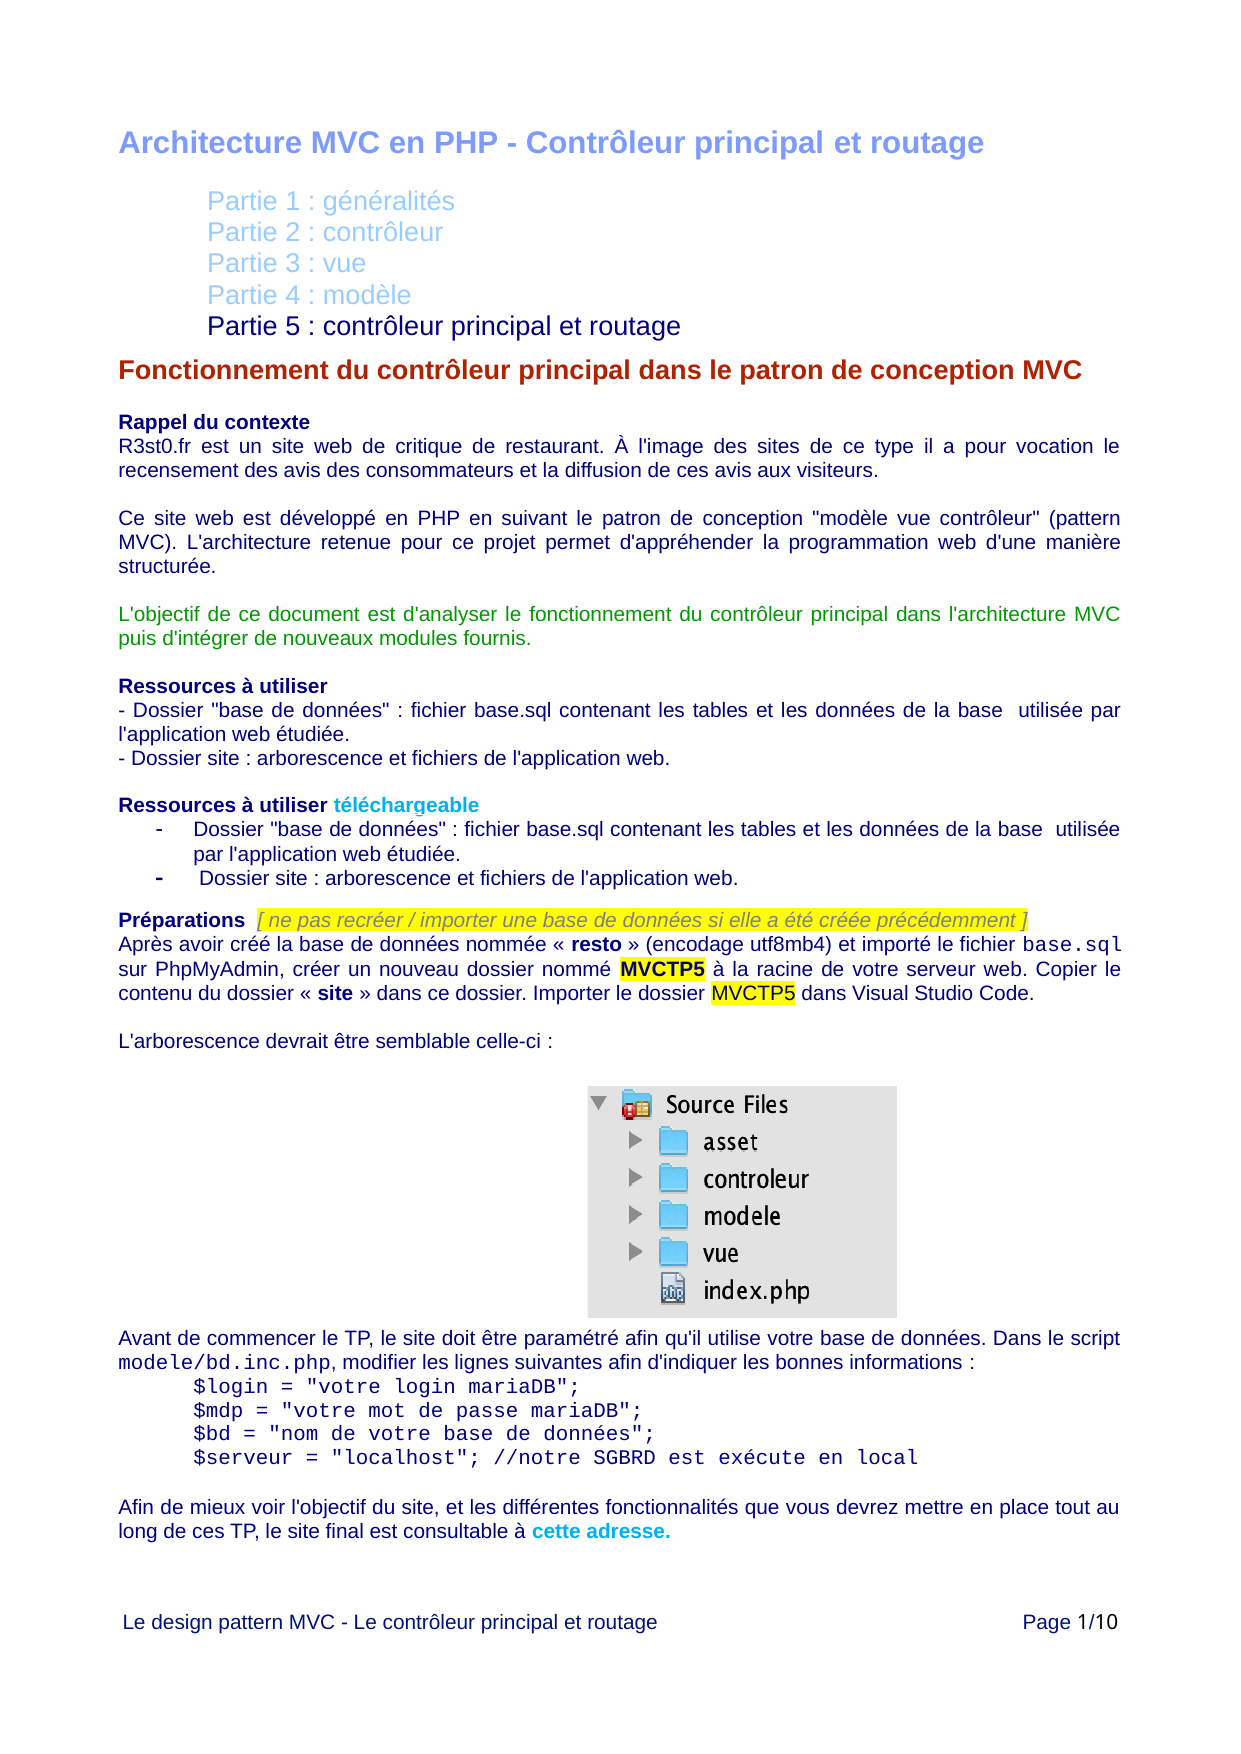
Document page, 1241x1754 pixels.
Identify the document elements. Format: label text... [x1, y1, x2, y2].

text Ressources à utiliser téléchargeable [118, 793, 1122, 817]
text Après avoir créé la base de données nommée « resto » (encodage utf8mb4) et importé le fichier base.sql sur PhpMyAdmin, créer un nouveau dossier nommé MVCTP5 à la racine de votre serveur web. Copier le contenu du dossier « site » dans ce dossier. Importer le dossier MVCTP5 dans Visual Studio Code. [118, 931, 1122, 1005]
text $login = "votre login mariaDB"; [118, 1376, 1122, 1400]
text Architecture MVC en PHP - Contrôleur principal et routage [118, 124, 1122, 160]
text $mdp = "votre mot de passe mariaDB"; [118, 1400, 1122, 1423]
text Préparations [ ne pas recréer / importer une base de données si elle a été créée précédemment ] [118, 907, 1122, 931]
picture [587, 1086, 897, 1318]
text - Dossier "base de données" : fichier base.sql contenant les tables et les données de la base utilisée par l'application web étudiée. [118, 697, 1122, 745]
text Fonctionnement du contrôleur principal dans le patron de conception MVC [118, 354, 1122, 385]
text Afin de mieux voir l'objectif du site, et les différentes fonctionnalités que vous devrez mettre en place tout au long de ces TP, le site final est consultable à cette adresse. [118, 1494, 1122, 1542]
list Dossier site : arborescence et fichiers de l'application web. [156, 865, 1122, 889]
text Partie 5 : contrôleur principal et routage [207, 310, 1122, 341]
text R3st0.fr est un site web de critique de restaurant. À l'image des sites de ce type il a pour vocation le recensement des avis des consommateurs et la diffusion de ces avis aux visiteurs. [118, 434, 1122, 482]
text Avant de commencer le TP, le site doit être paramétré afin qu'il utilise votre base de données. Dans le script modele/bd.inc.php, modifier les lignes suivantes afin d'indiquer les bonnes informations : [118, 1326, 1122, 1376]
text $bd = "nom de votre base de données"; [118, 1423, 1122, 1447]
text - Dossier site : arborescence et fichiers de l'application web. [118, 745, 1122, 769]
list Dossier "base de données" : fichier base.sql contenant les tables et les données de la base utilisée par l'application web étudiée. [156, 817, 1122, 865]
text Rappel du contexte [118, 410, 1122, 434]
text $serveur = "localhost"; //notre SGBRD est exécute en local [118, 1447, 1122, 1471]
text Ressources à utiliser [118, 673, 1122, 697]
text Partie 3 : vue [207, 247, 1122, 279]
text Partie 2 : contrôleur [207, 216, 1122, 247]
text Partie 4 : modèle [207, 279, 1122, 310]
text L'objectif de ce document est d'analyser le fonctionnement du contrôleur principal dans l'architecture MVC puis d'intégrer de nouveaux modules fournis. [118, 602, 1122, 649]
text Ce site web est développé en PHP en suivant le patron de conception "modèle vue contrôleur" (pattern MVC). L'architecture retenue pour ce projet permet d'appréhender la programmation web d'une manière structurée. [118, 506, 1122, 578]
text L'arborescence devrait être semblable celle-ci : [118, 1029, 1122, 1053]
text Partie 1 : généralités [207, 185, 1122, 216]
